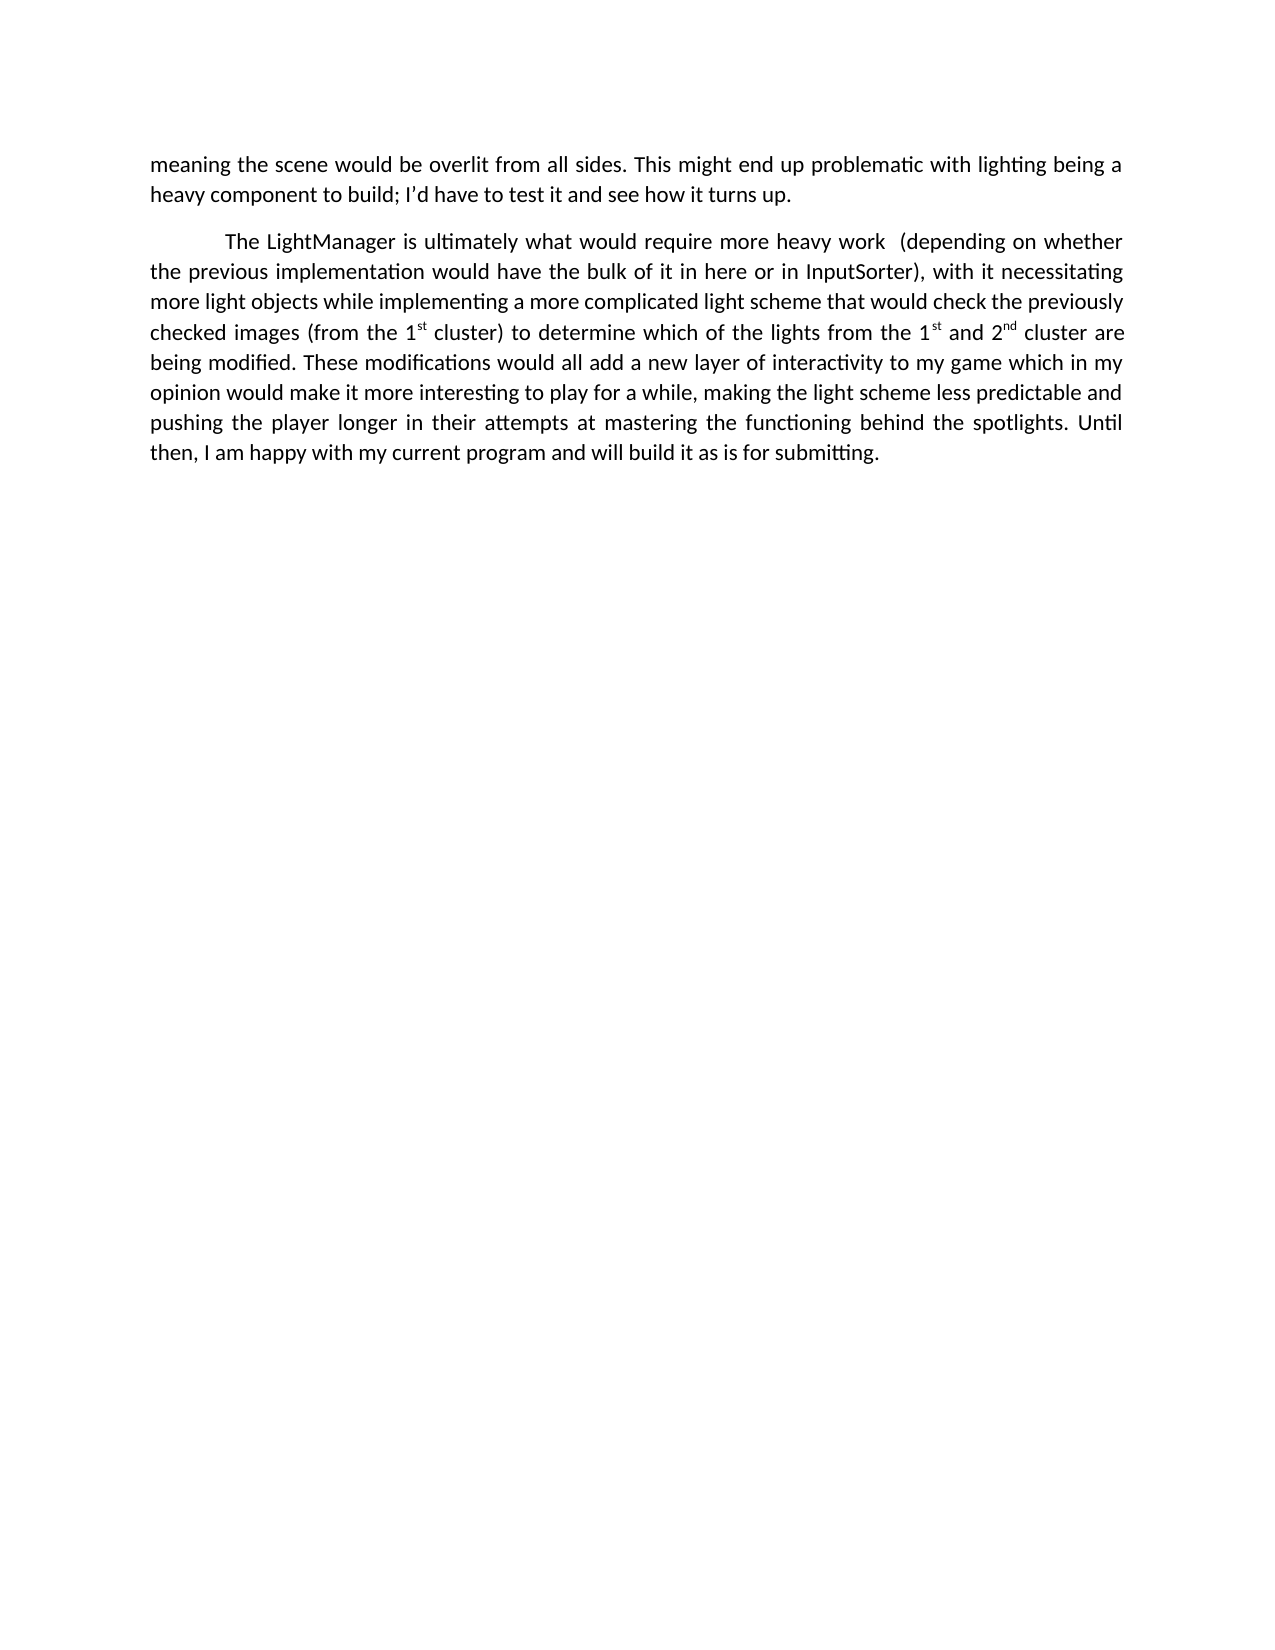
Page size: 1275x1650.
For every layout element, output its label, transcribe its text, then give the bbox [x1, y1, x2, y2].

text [150, 150, 1125, 208]
text The LightManager is ultimately what would require more heavy work (depending on whether the previous implementation would have the bulk of it in here or in InputSorter), with it necessitating more light objects while implementing a more complicated light scheme that would check the previously checked images (from the 1st cluster) to determine which of the lights from the 1st and 2nd cluster are being modified. These modifications would all add a new layer of interactivity to my game which in my opinion would make it more interesting to play for a while, making the light scheme less predictable and pushing the player longer in their attempts at mastering the functioning behind the spotlights. Until then, I am happy with my current program and will build it as is for submitting. [150, 227, 1125, 467]
